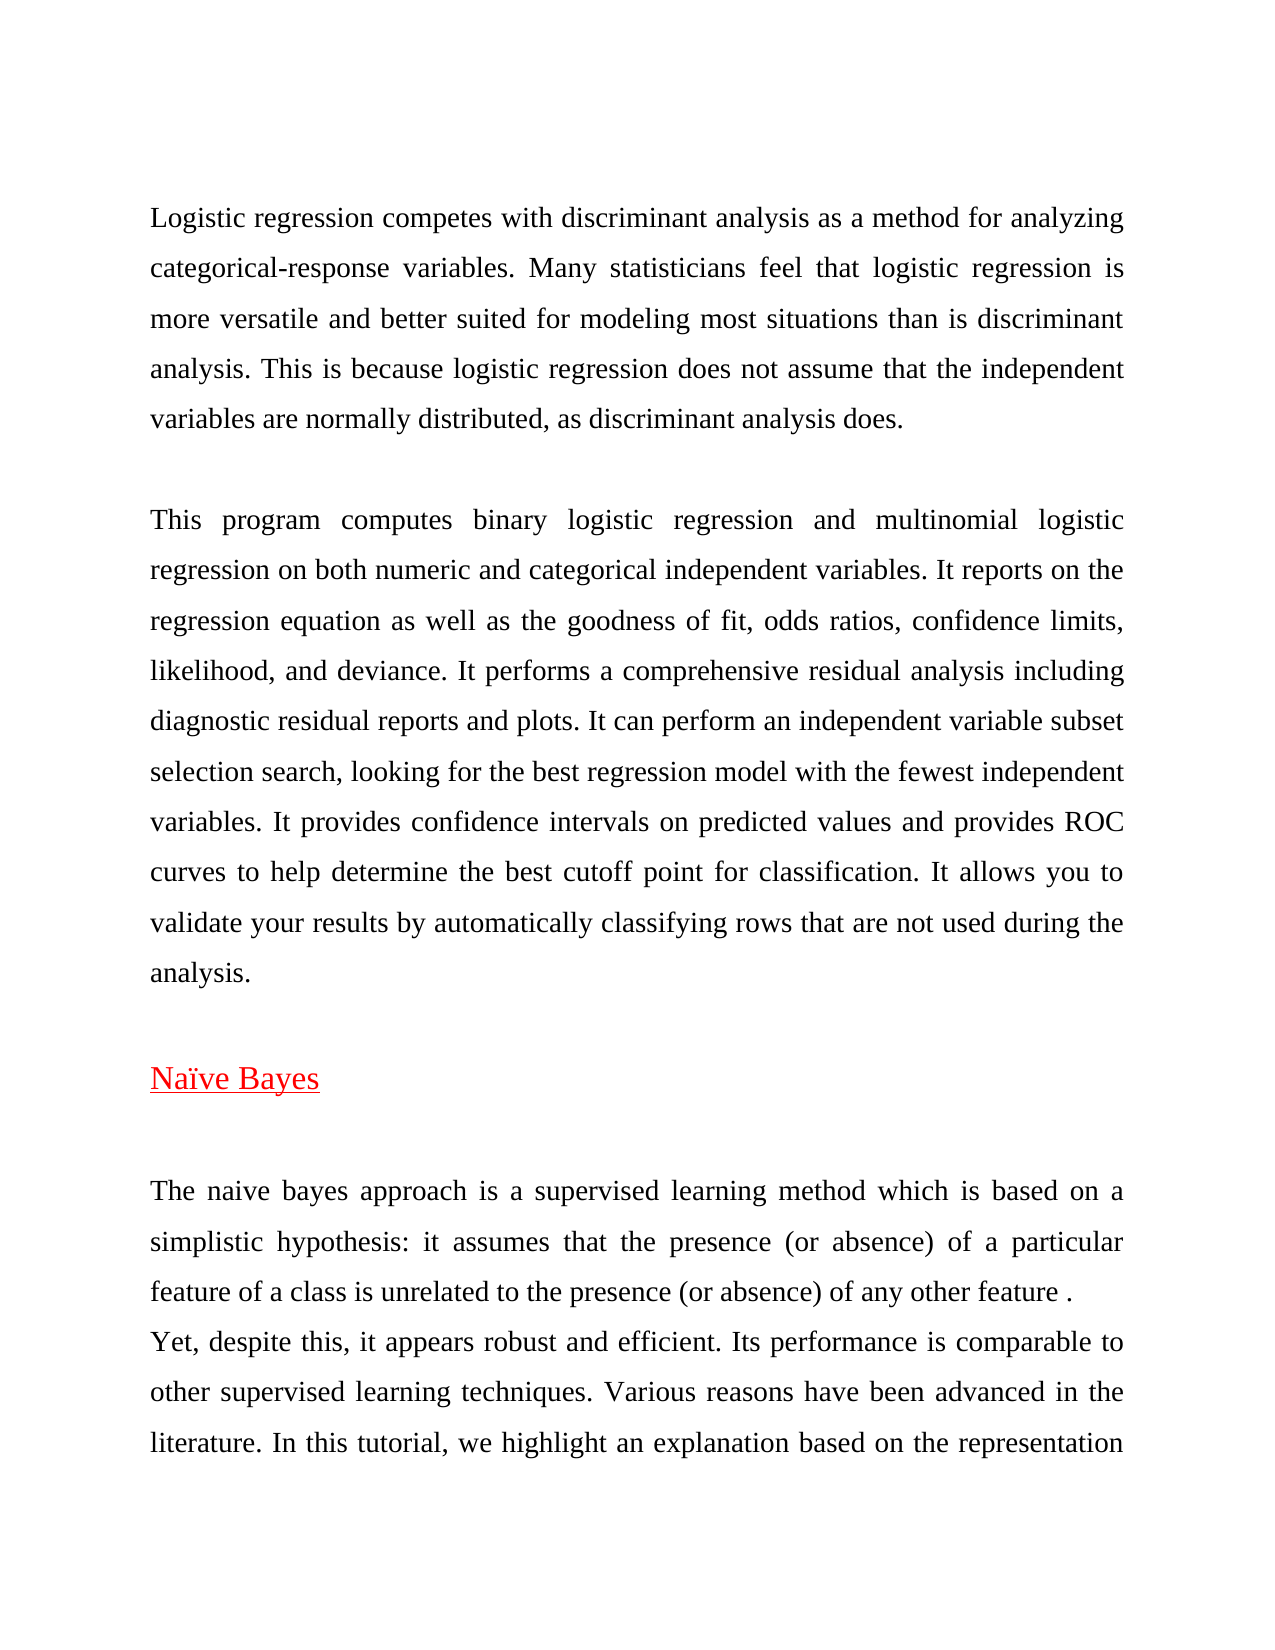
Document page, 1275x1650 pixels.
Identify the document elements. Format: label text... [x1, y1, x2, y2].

text This program computes binary logistic regression and multinomial logistic regression on both numeric and categorical independent variables. It reports on the regression equation as well as the goodness of fit, odds ratios, confidence limits, likelihood, and deviance. It performs a comprehensive residual analysis including diagnostic residual reports and plots. It can perform an independent variable subset selection search, looking for the best regression model with the fewest independent variables. It provides confidence intervals on predicted values and provides ROC curves to help determine the best cutoff point for classification. It allows you to validate your results by automatically classifying rows that are not used during the analysis. [150, 502, 1125, 988]
text The naive bayes approach is a supervised learning method which is based on a simplistic hypothesis: it assumes that the presence (or absence) of a particular feature of a class is unrelated to the presence (or absence) of any other feature . [150, 1173, 1125, 1307]
text Naïve Bayes [150, 1058, 1125, 1097]
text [150, 1324, 1125, 1458]
text Logistic regression competes with discriminant analysis as a method for analyzing categorical-response variables. Many statisticians feel that logistic regression is more versatile and better suited for modeling most situations than is discriminant analysis. This is because logistic regression does not assume that the independent variables are normally distributed, as discriminant analysis does. [150, 200, 1125, 435]
